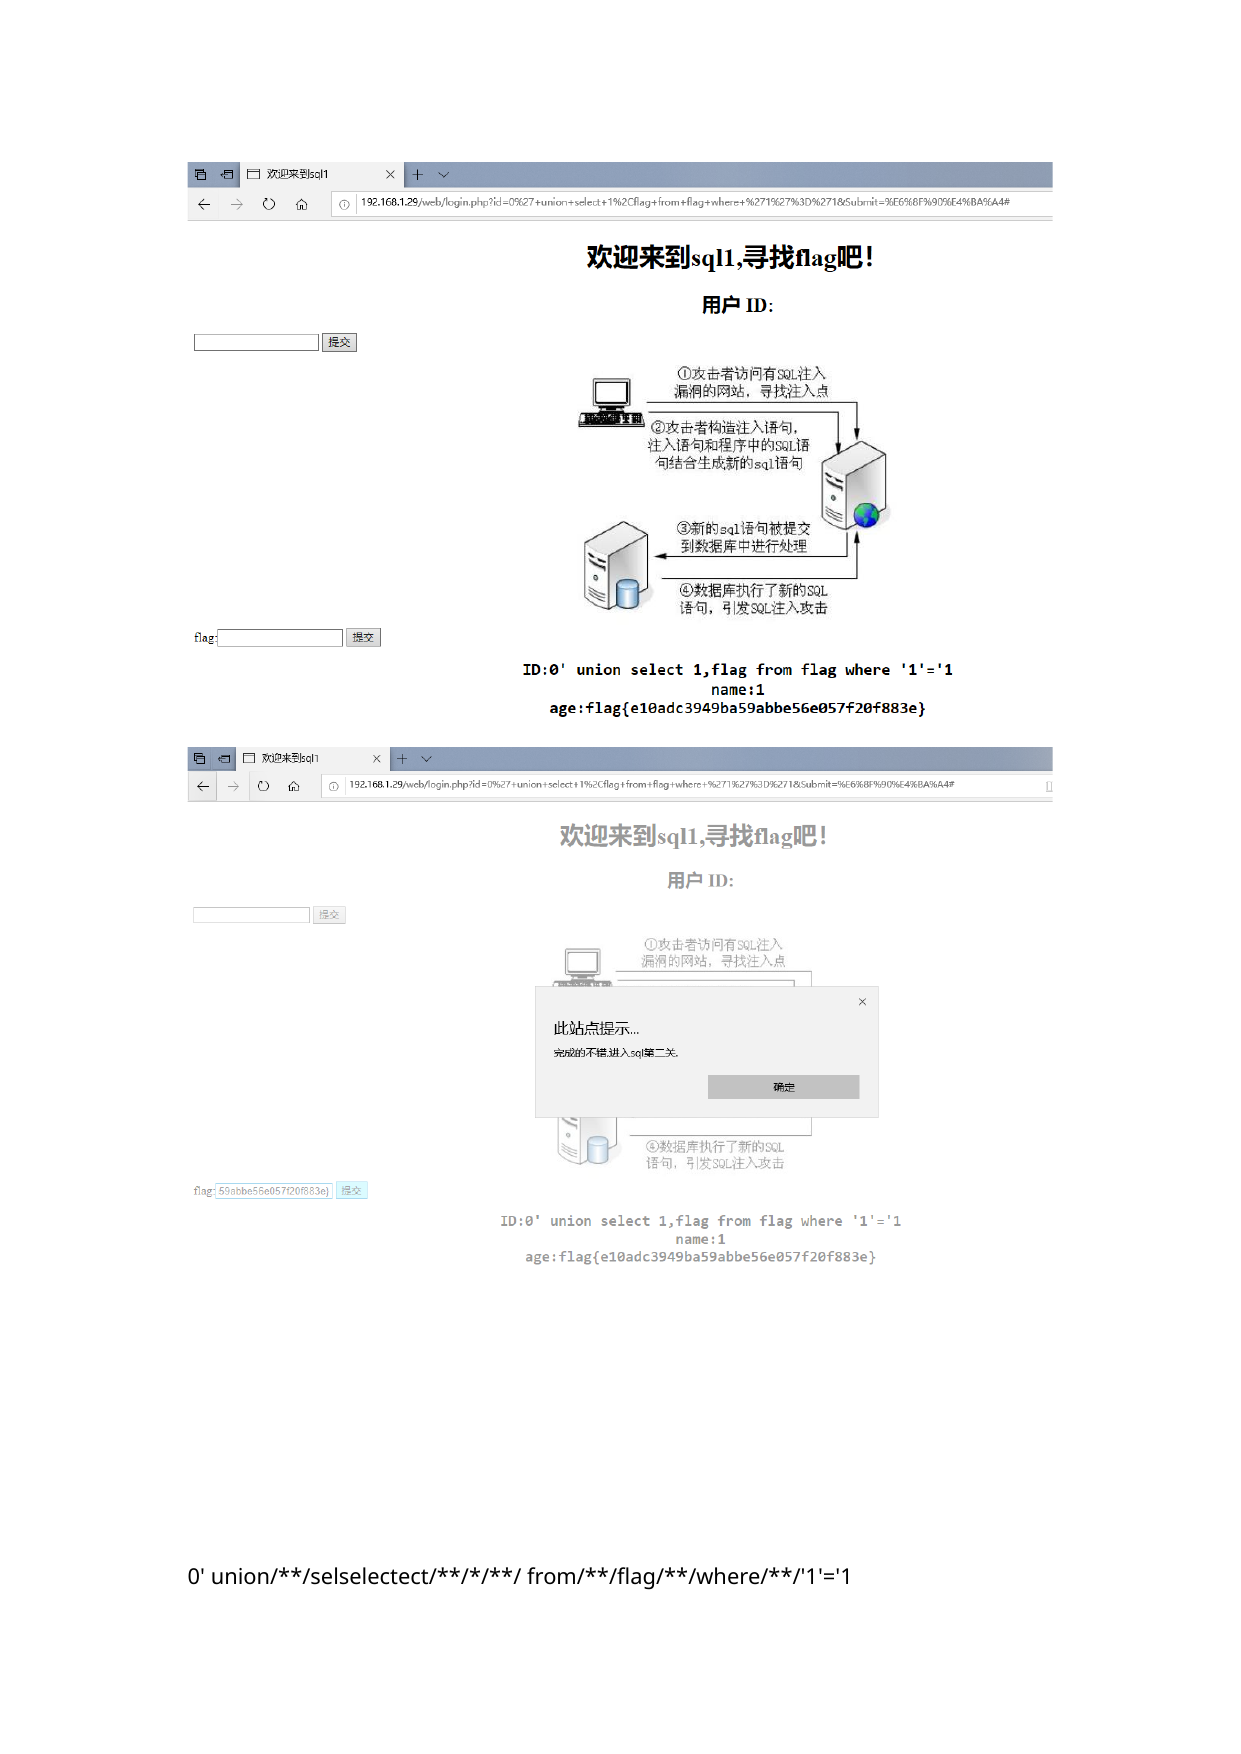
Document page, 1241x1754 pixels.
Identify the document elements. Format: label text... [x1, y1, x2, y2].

text 0' union/**/selselectect/**/*/**/ from/**/flag/**/where/**/'1'='1 [187, 1559, 1053, 1592]
picture [187, 747, 1053, 1281]
picture [187, 162, 1053, 744]
